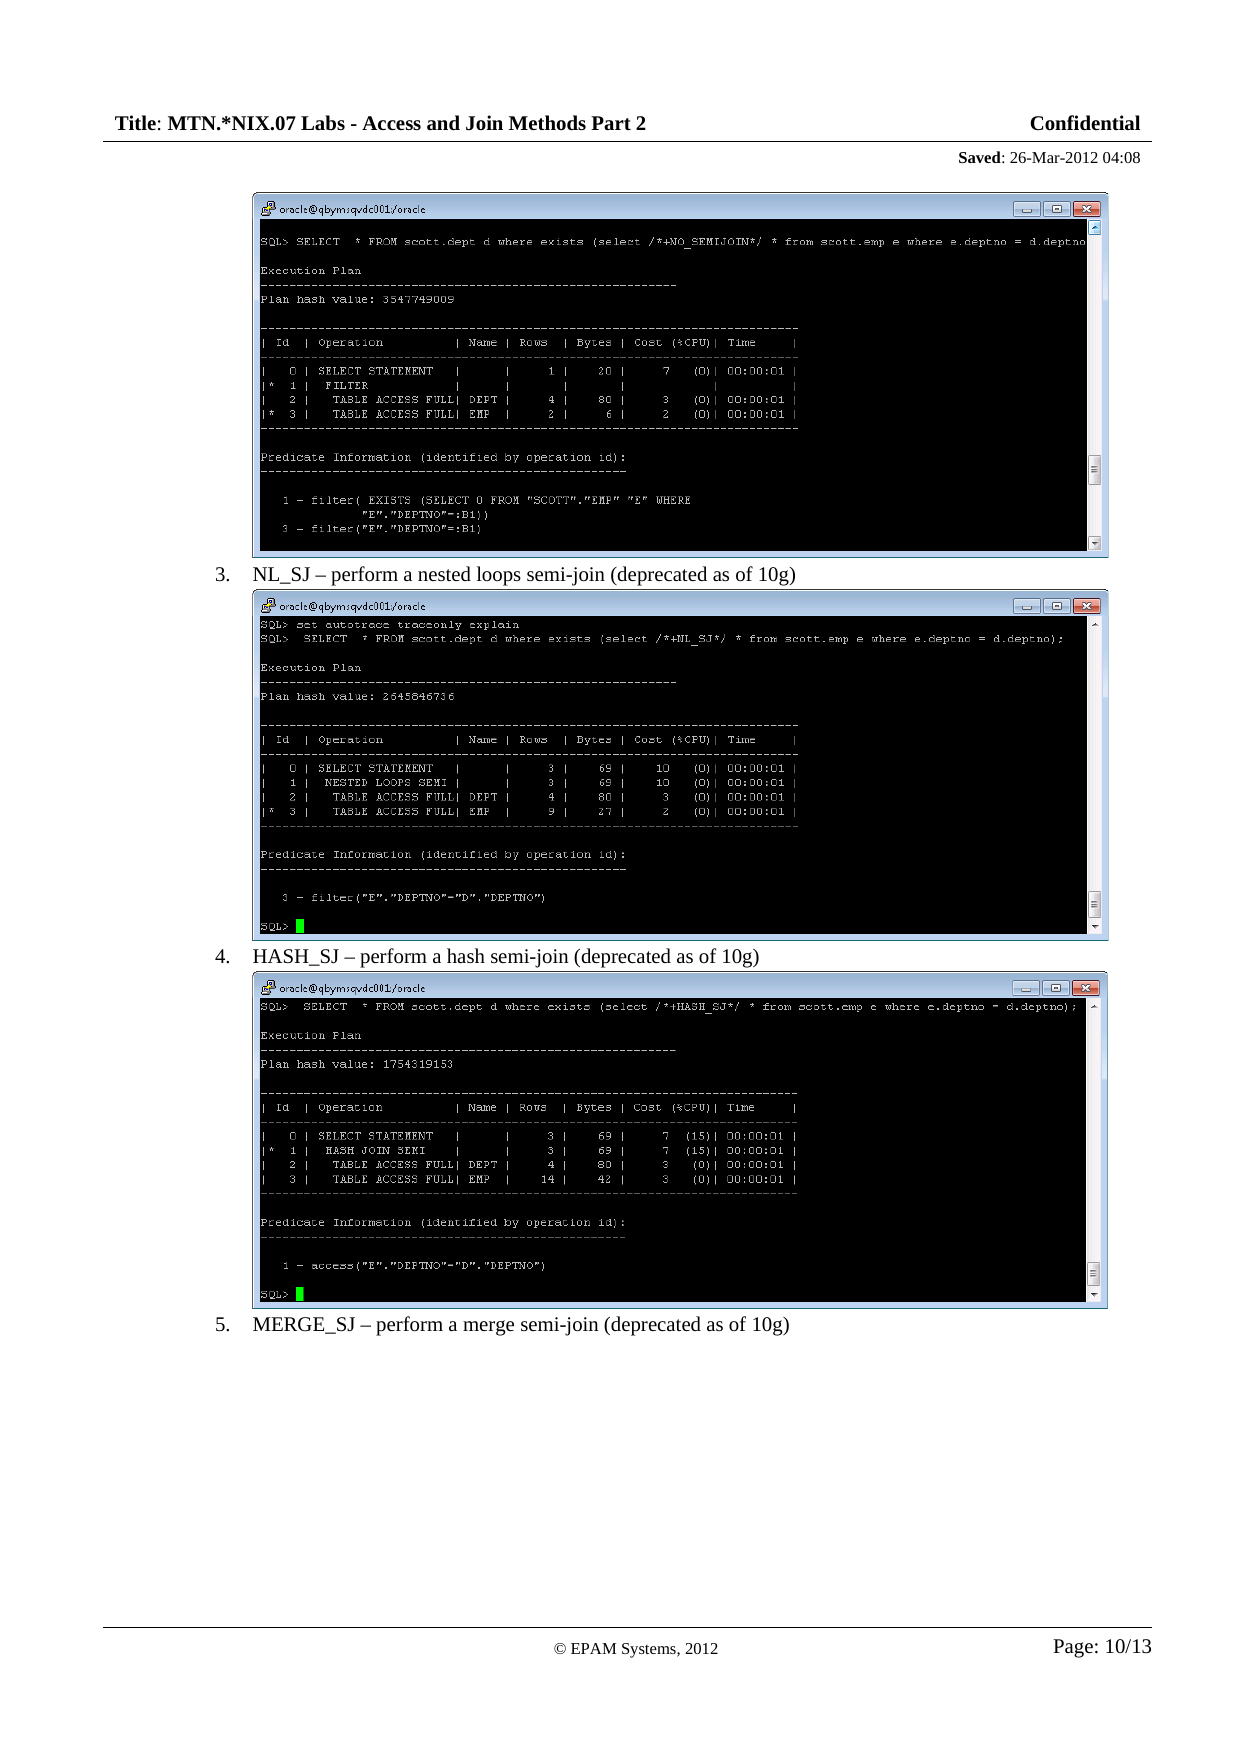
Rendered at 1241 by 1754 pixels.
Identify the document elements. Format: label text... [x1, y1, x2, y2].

picture [252, 971, 1108, 1309]
picture [252, 589, 1109, 941]
picture [252, 192, 1109, 558]
list HASH_SJ – perform a hash semi-join (deprecated as of 10g) [215, 944, 1152, 968]
list NL_SJ – perform a nested loops semi-join (deprecated as of 10g) [215, 562, 1152, 586]
list MERGE_SJ – perform a merge semi-join (deprecated as of 10g) [215, 1312, 1152, 1336]
